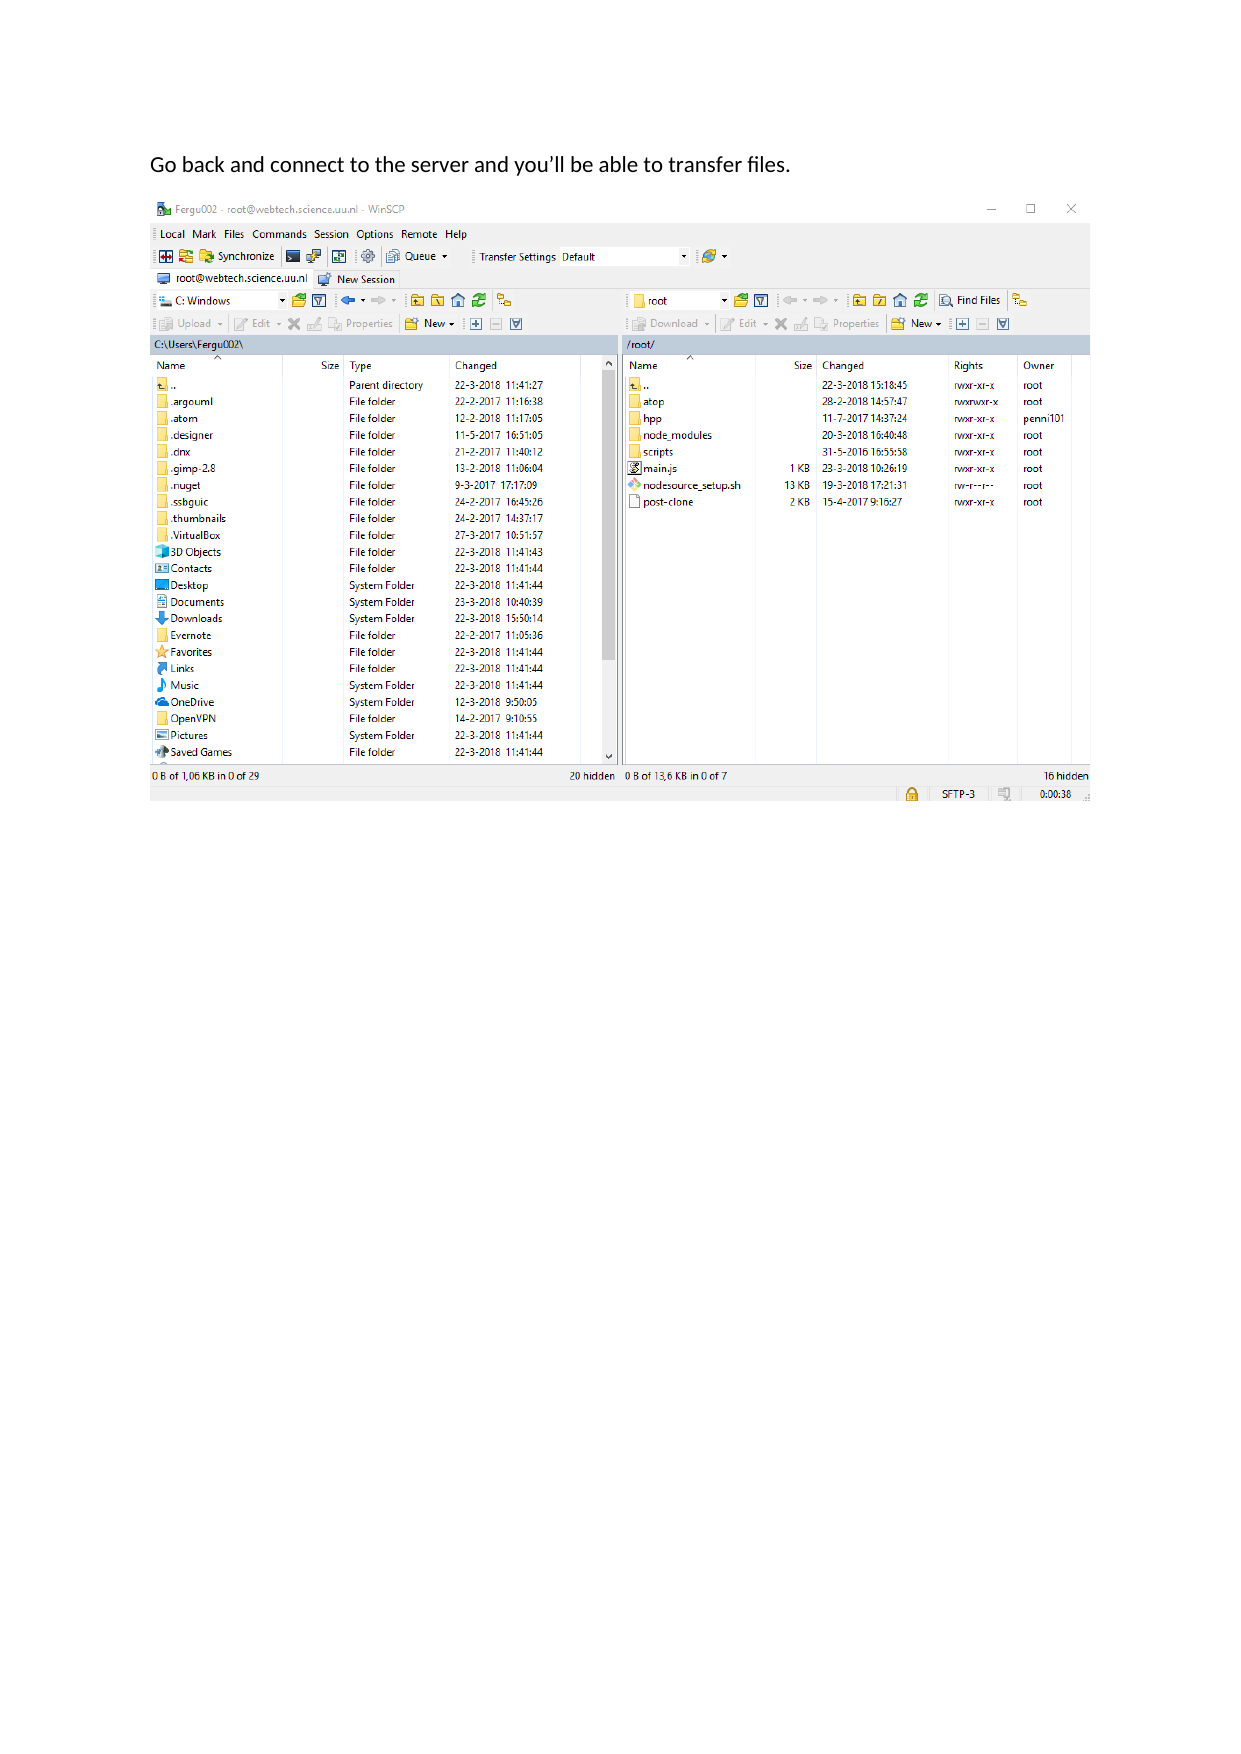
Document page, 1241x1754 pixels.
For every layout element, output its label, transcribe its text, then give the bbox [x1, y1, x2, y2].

picture [150, 196, 1091, 801]
text Go back and connect to the server and you’ll be able to transfer files. [150, 150, 1090, 178]
